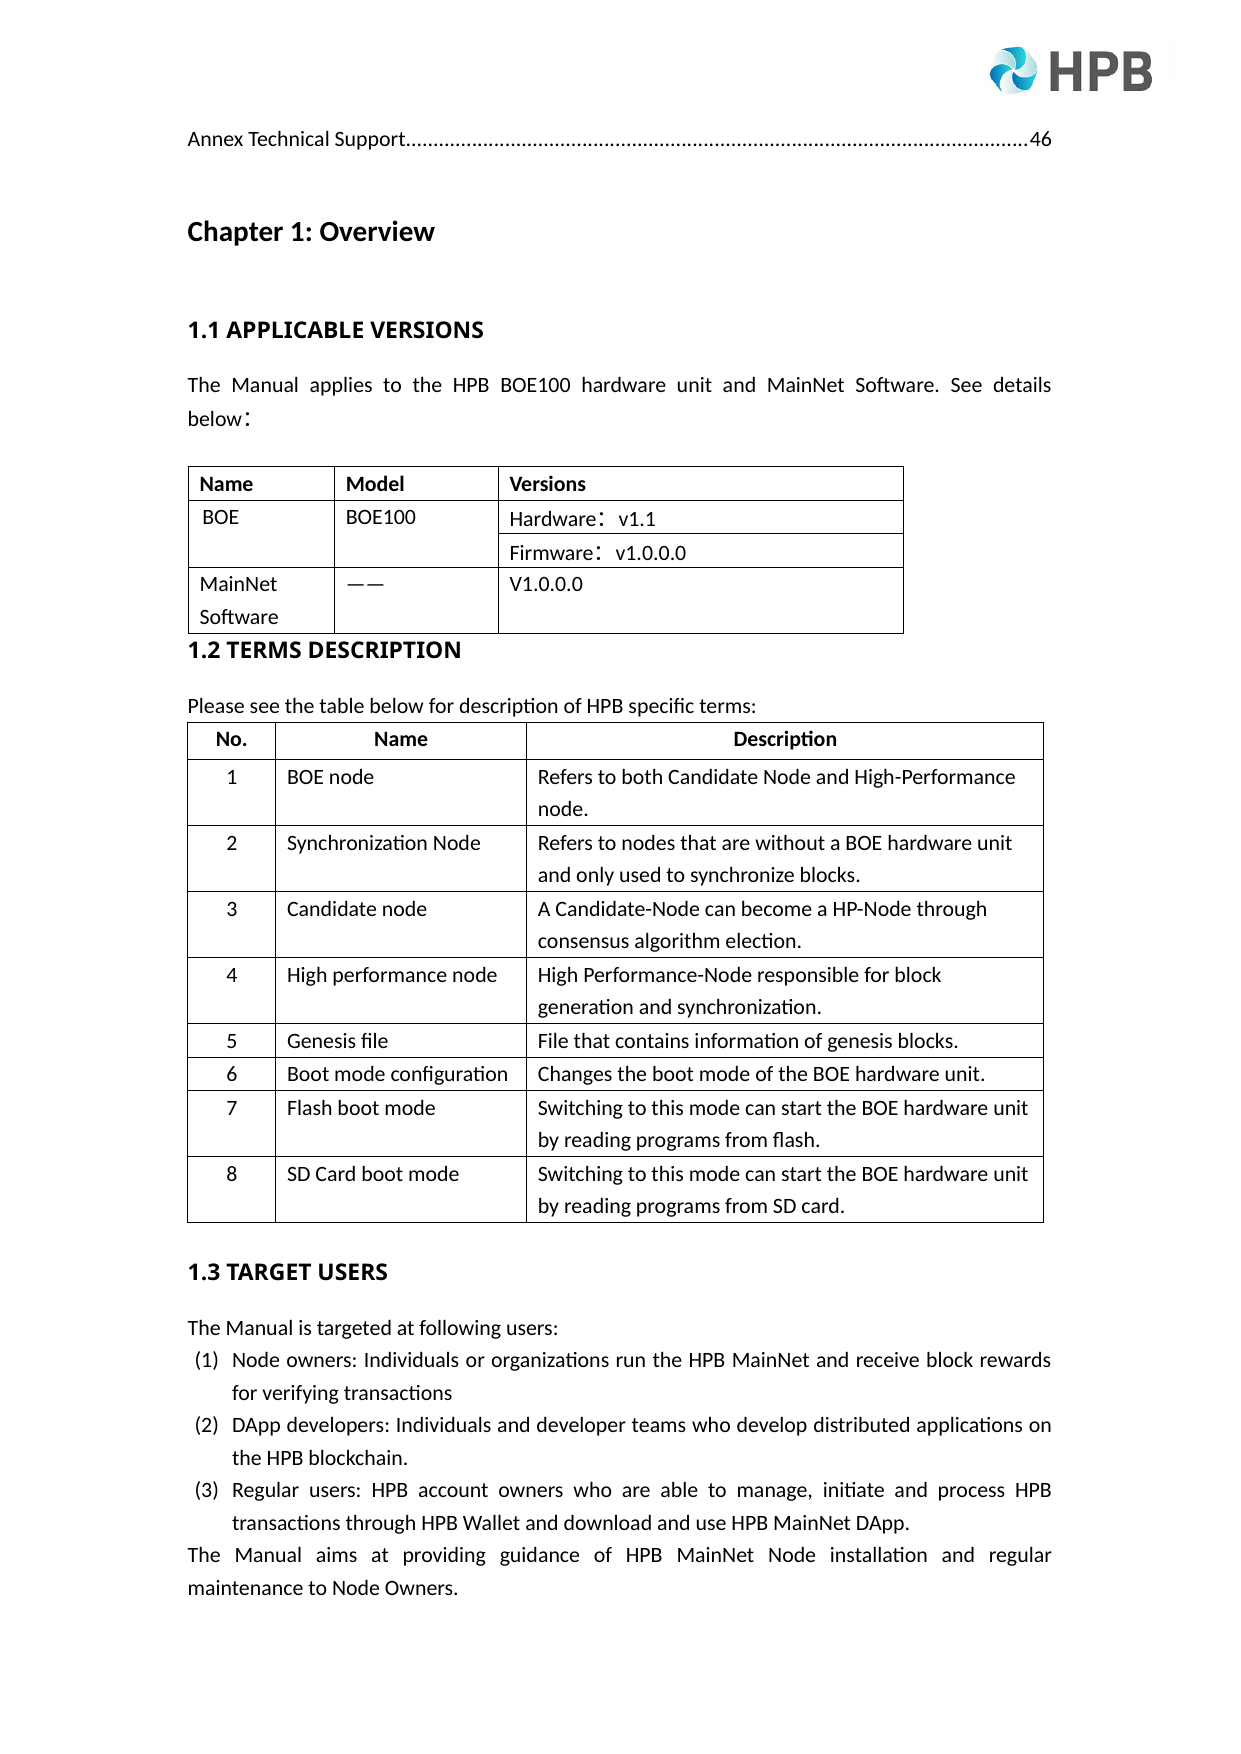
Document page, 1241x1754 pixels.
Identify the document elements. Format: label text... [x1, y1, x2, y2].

table_cell 5 [188, 1024, 275, 1057]
table_cell Firmware：v1.0.0.0 [499, 534, 903, 567]
table_cell Refers to nodes that are without a BOE hardware unit and only used to synchronize blocks. [527, 826, 1043, 891]
text Please see the table below for description of HPB specific terms: [187, 689, 1053, 722]
table_cell Flash boot mode [276, 1091, 526, 1156]
picture [977, 39, 1184, 98]
table_cell Genesis file [276, 1024, 526, 1057]
subtitle Chapter 1: Overview [187, 198, 1053, 263]
table_cell —— [335, 568, 498, 633]
table_cell MainNet Software [189, 568, 334, 633]
table_cell V1.0.0.0 [499, 568, 903, 633]
text The Manual aims at providing guidance of HPB MainNet Node installation and regular maintenance to Node Owners. [187, 1538, 1053, 1603]
table_cell Changes the boot mode of the BOE hardware unit. [527, 1058, 1043, 1090]
table_cell 4 [188, 958, 275, 1023]
list Regular users: HPB account owners who are able to manage, initiate and process HPB transactions through HPB Wallet and download and use HPB MainNet DApp. [194, 1473, 1053, 1538]
table_header Versions [499, 467, 903, 499]
table_header Name [189, 467, 334, 499]
table_cell Boot mode configuration [276, 1058, 526, 1090]
table_cell Hardware：v1.1 [499, 501, 903, 533]
list Node owners: Individuals or organizations run the HPB MainNet and receive block rewards for verifying transactions [194, 1343, 1053, 1408]
table_cell SD Card boot mode [276, 1157, 526, 1222]
table_cell A Candidate-Node can become a HP-Node through consensus algorithm election. [527, 892, 1043, 957]
table_cell 3 [188, 892, 275, 957]
table_cell Switching to this mode can start the BOE hardware unit by reading programs from SD card. [527, 1157, 1043, 1222]
table_header Description [527, 723, 1043, 759]
table_cell Switching to this mode can start the BOE hardware unit by reading programs from flash. [527, 1091, 1043, 1156]
list DApp developers: Individuals and developer teams who develop distributed applications on the HPB blockchain. [194, 1408, 1053, 1473]
table_cell High Performance-Node responsible for block generation and synchronization. [527, 958, 1043, 1023]
table_cell 1 [188, 760, 275, 825]
table_cell 7 [188, 1091, 275, 1156]
text The Manual is targeted at following users: [187, 1311, 1053, 1343]
table_cell BOE [189, 501, 334, 567]
table_cell File that contains information of genesis blocks. [527, 1024, 1043, 1057]
text The Manual applies to the HPB BOE100 hardware unit and MainNet Software. See details below： [187, 368, 1053, 433]
subtitle 1.3 Target users [187, 1256, 1053, 1288]
table_cell Candidate node [276, 892, 526, 957]
subtitle 1.1 Applicable Versions [187, 313, 1053, 346]
table_cell Refers to both Candidate Node and High-Performance node. [527, 760, 1043, 825]
table_cell High performance node [276, 958, 526, 1023]
subtitle 1.2 Terms Description [187, 634, 1053, 666]
table_cell 8 [188, 1157, 275, 1222]
table_cell 2 [188, 826, 275, 891]
table_cell BOE100 [335, 501, 498, 567]
table_header Model [335, 467, 498, 499]
table_cell 6 [188, 1058, 275, 1090]
table_header No. [188, 723, 275, 759]
table_cell BOE node [276, 760, 526, 825]
table_cell Synchronization Node [276, 826, 526, 891]
table_header Name [276, 723, 526, 759]
